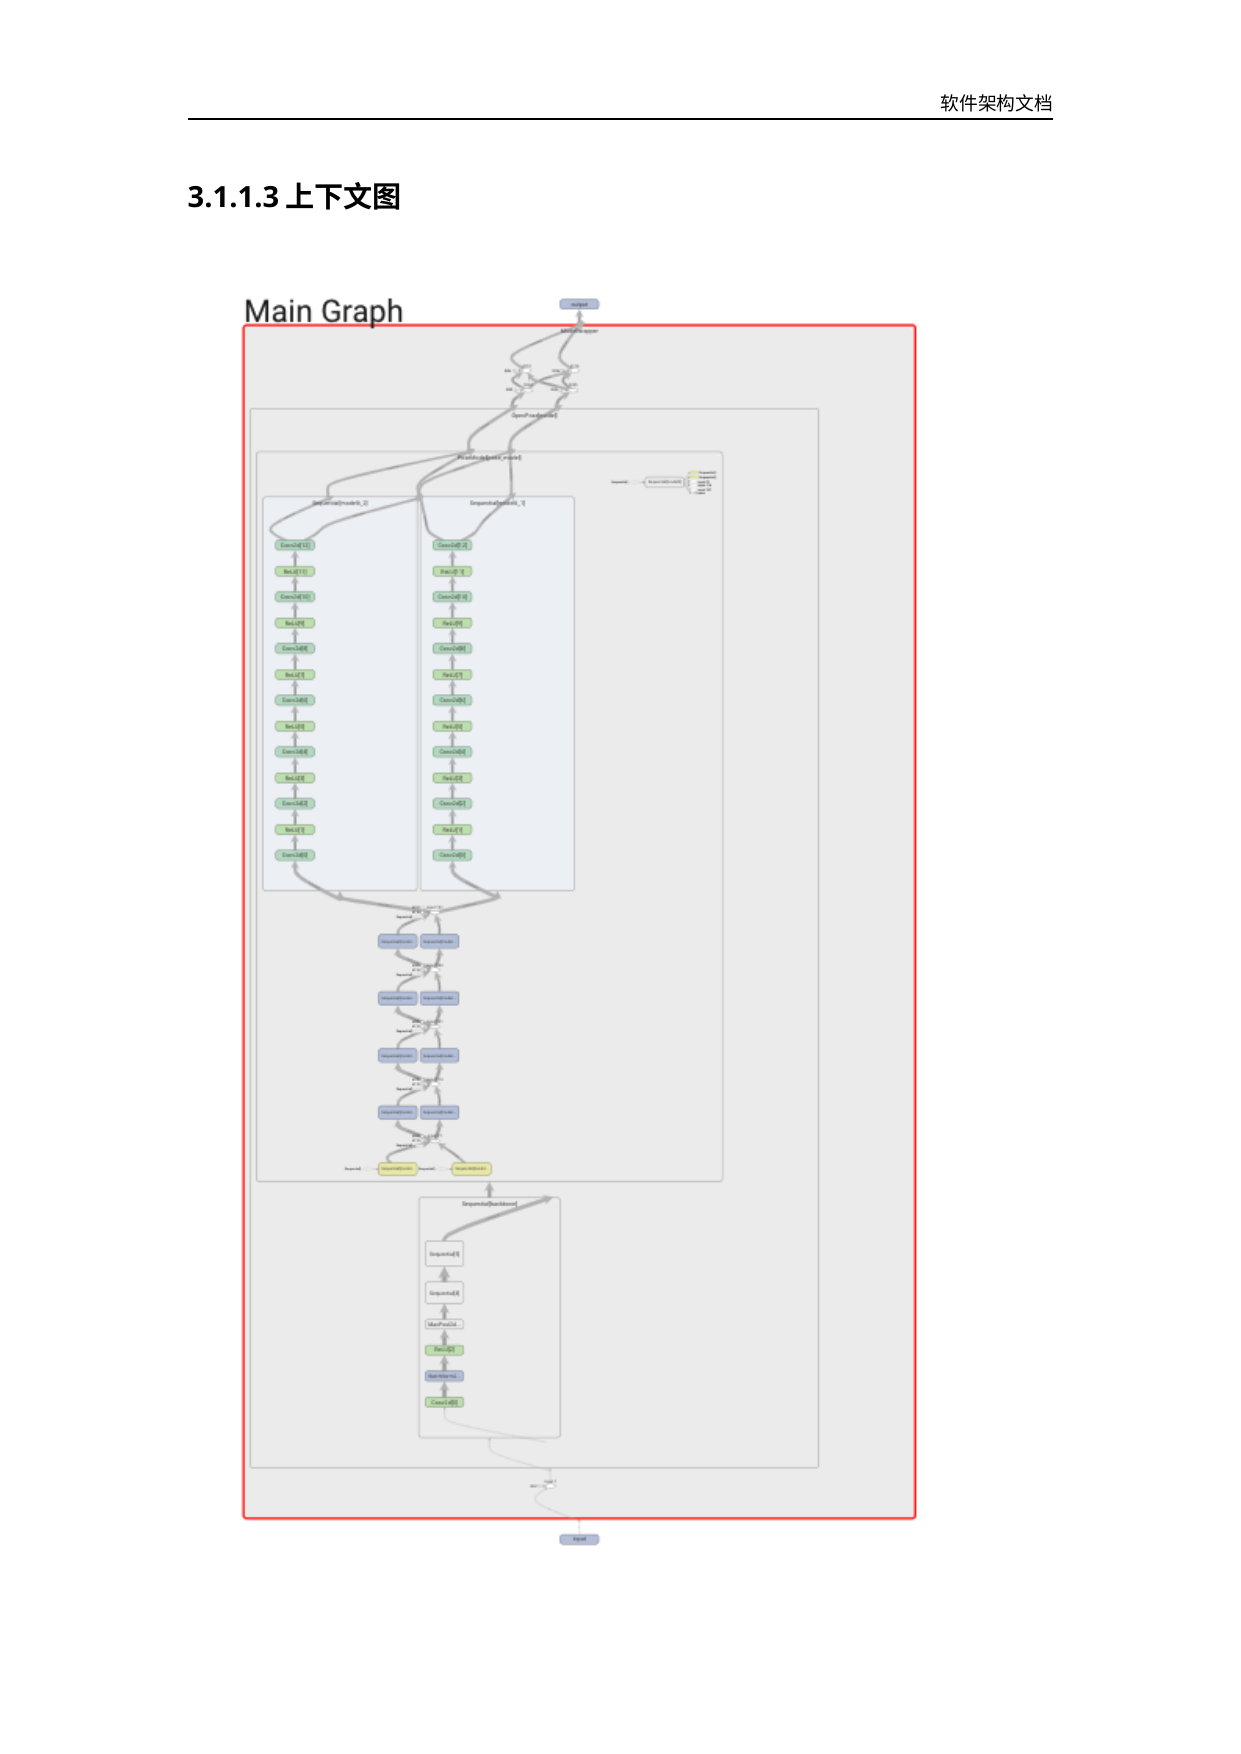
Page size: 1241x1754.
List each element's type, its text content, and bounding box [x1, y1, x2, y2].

subtitle 3.1.1.3上下文图 [187, 162, 1053, 227]
picture [231, 280, 926, 1555]
